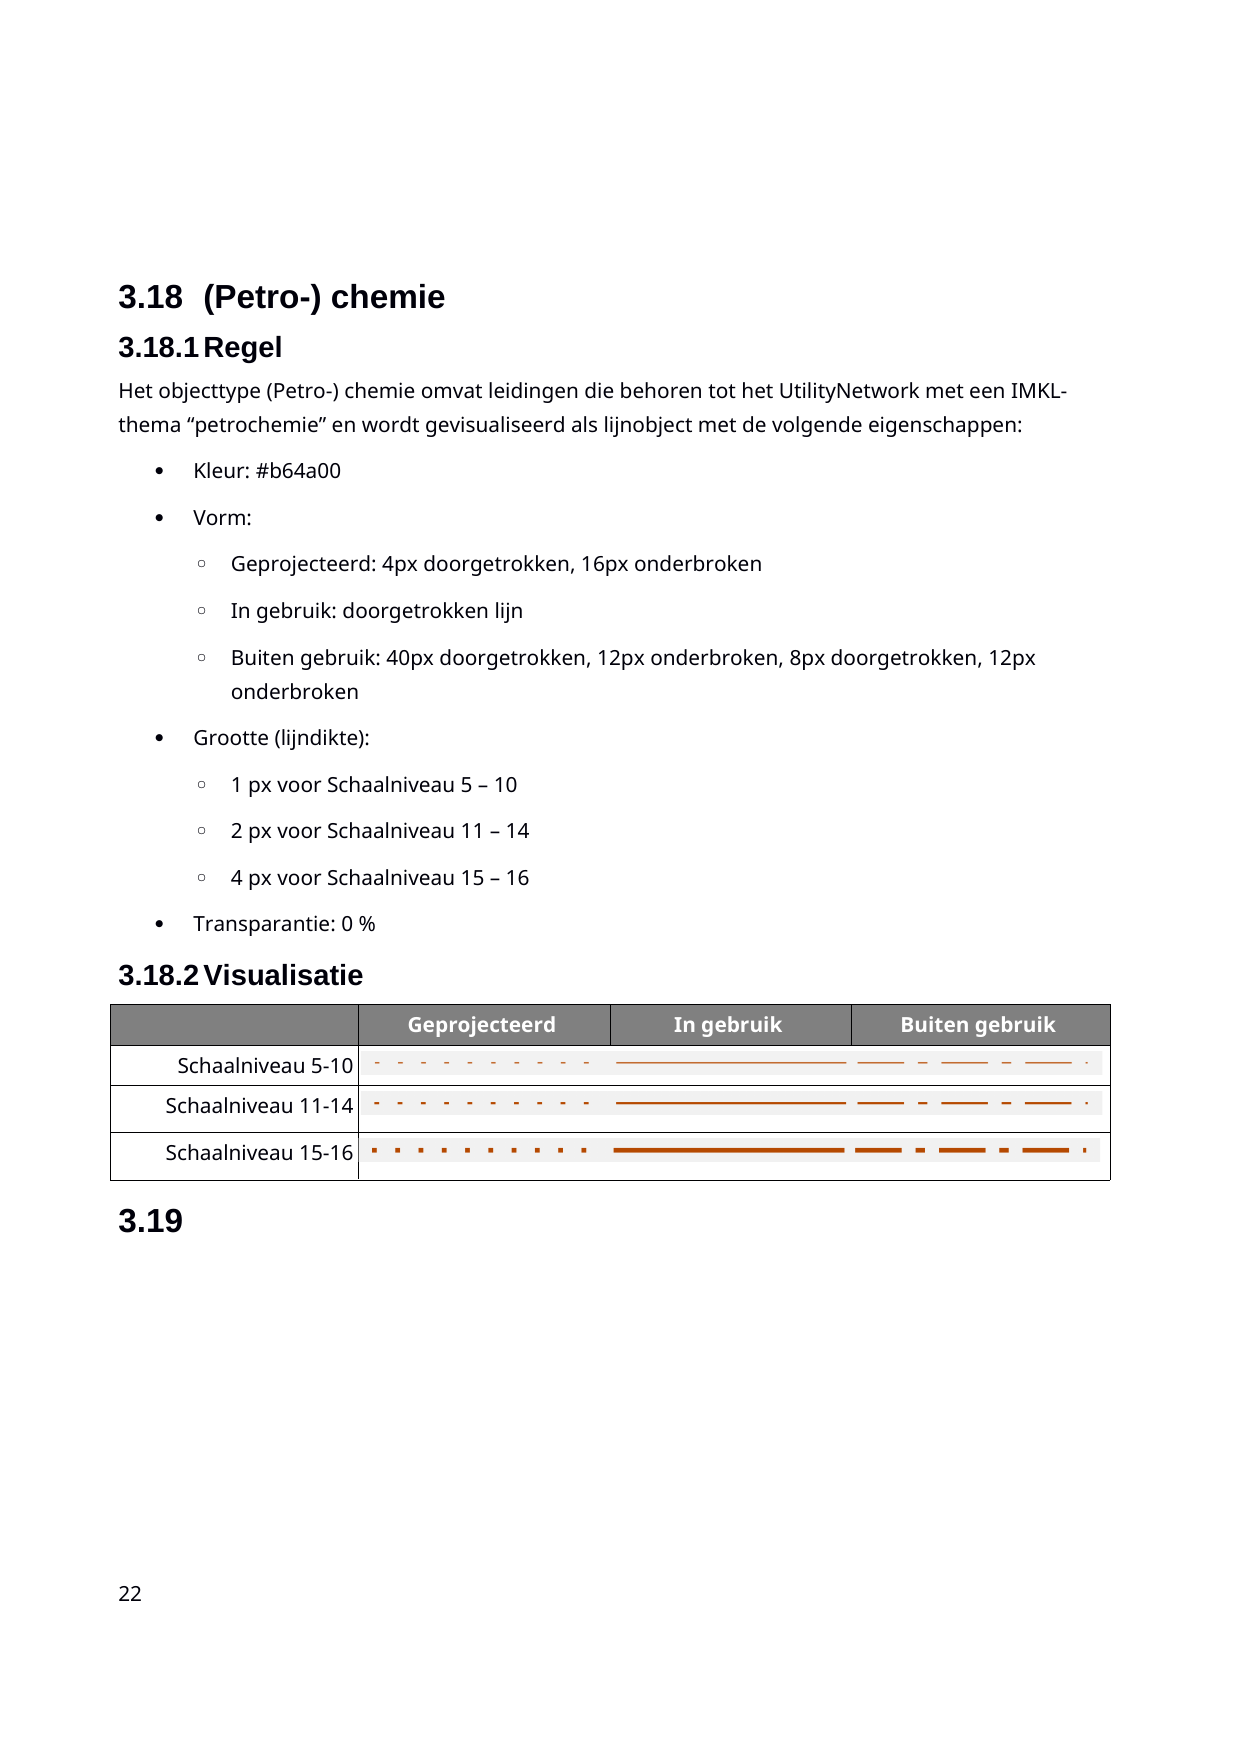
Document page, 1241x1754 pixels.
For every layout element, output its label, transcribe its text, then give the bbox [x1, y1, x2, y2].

table_cell Schaalniveau 15-16 [111, 1133, 358, 1179]
list Geprojecteerd: 4px doorgetrokken, 16px onderbroken [193, 549, 1122, 578]
table_cell Schaalniveau 11-14 [111, 1086, 358, 1132]
list In gebruik: doorgetrokken lijn [193, 596, 1122, 624]
list 2 px voor Schaalniveau 11 – 14 [193, 816, 1122, 845]
list 4 px voor Schaalniveau 15 – 16 [193, 863, 1122, 891]
subtitle Visualisatie [118, 958, 1122, 992]
subtitle Regel [118, 330, 1122, 363]
table_header Buiten gebruik [852, 1005, 1110, 1045]
list 1 px voor Schaalniveau 5 – 10 [193, 770, 1122, 798]
table_cell Schaalniveau 5-10 [111, 1046, 358, 1085]
list Grootte (lijndikte): [156, 723, 1122, 752]
table_cell [359, 1086, 1110, 1132]
subtitle (Petro-) chemie [118, 277, 1122, 315]
picture [360, 1051, 1103, 1075]
list Transparantie: 0 % [156, 909, 1122, 938]
table_cell [359, 1046, 1110, 1085]
picture [358, 1138, 1101, 1162]
table_cell [359, 1133, 1110, 1179]
list Kleur: #b64a00 [156, 456, 1122, 485]
picture [360, 1091, 1103, 1115]
table_header [111, 1005, 358, 1045]
table_header In gebruik [611, 1005, 851, 1045]
list Vorm: [156, 503, 1122, 531]
list Buiten gebruik: 40px doorgetrokken, 12px onderbroken, 8px doorgetrokken, 12px onderbroken [193, 643, 1122, 705]
table_header Geprojecteerd [359, 1005, 610, 1045]
text Het objecttype (Petro-) chemie omvat leidingen die behoren tot het UtilityNetwork met een IMKL-thema “petrochemie” en wordt gevisualiseerd als lijnobject met de volgende eigenschappen: [118, 376, 1122, 438]
